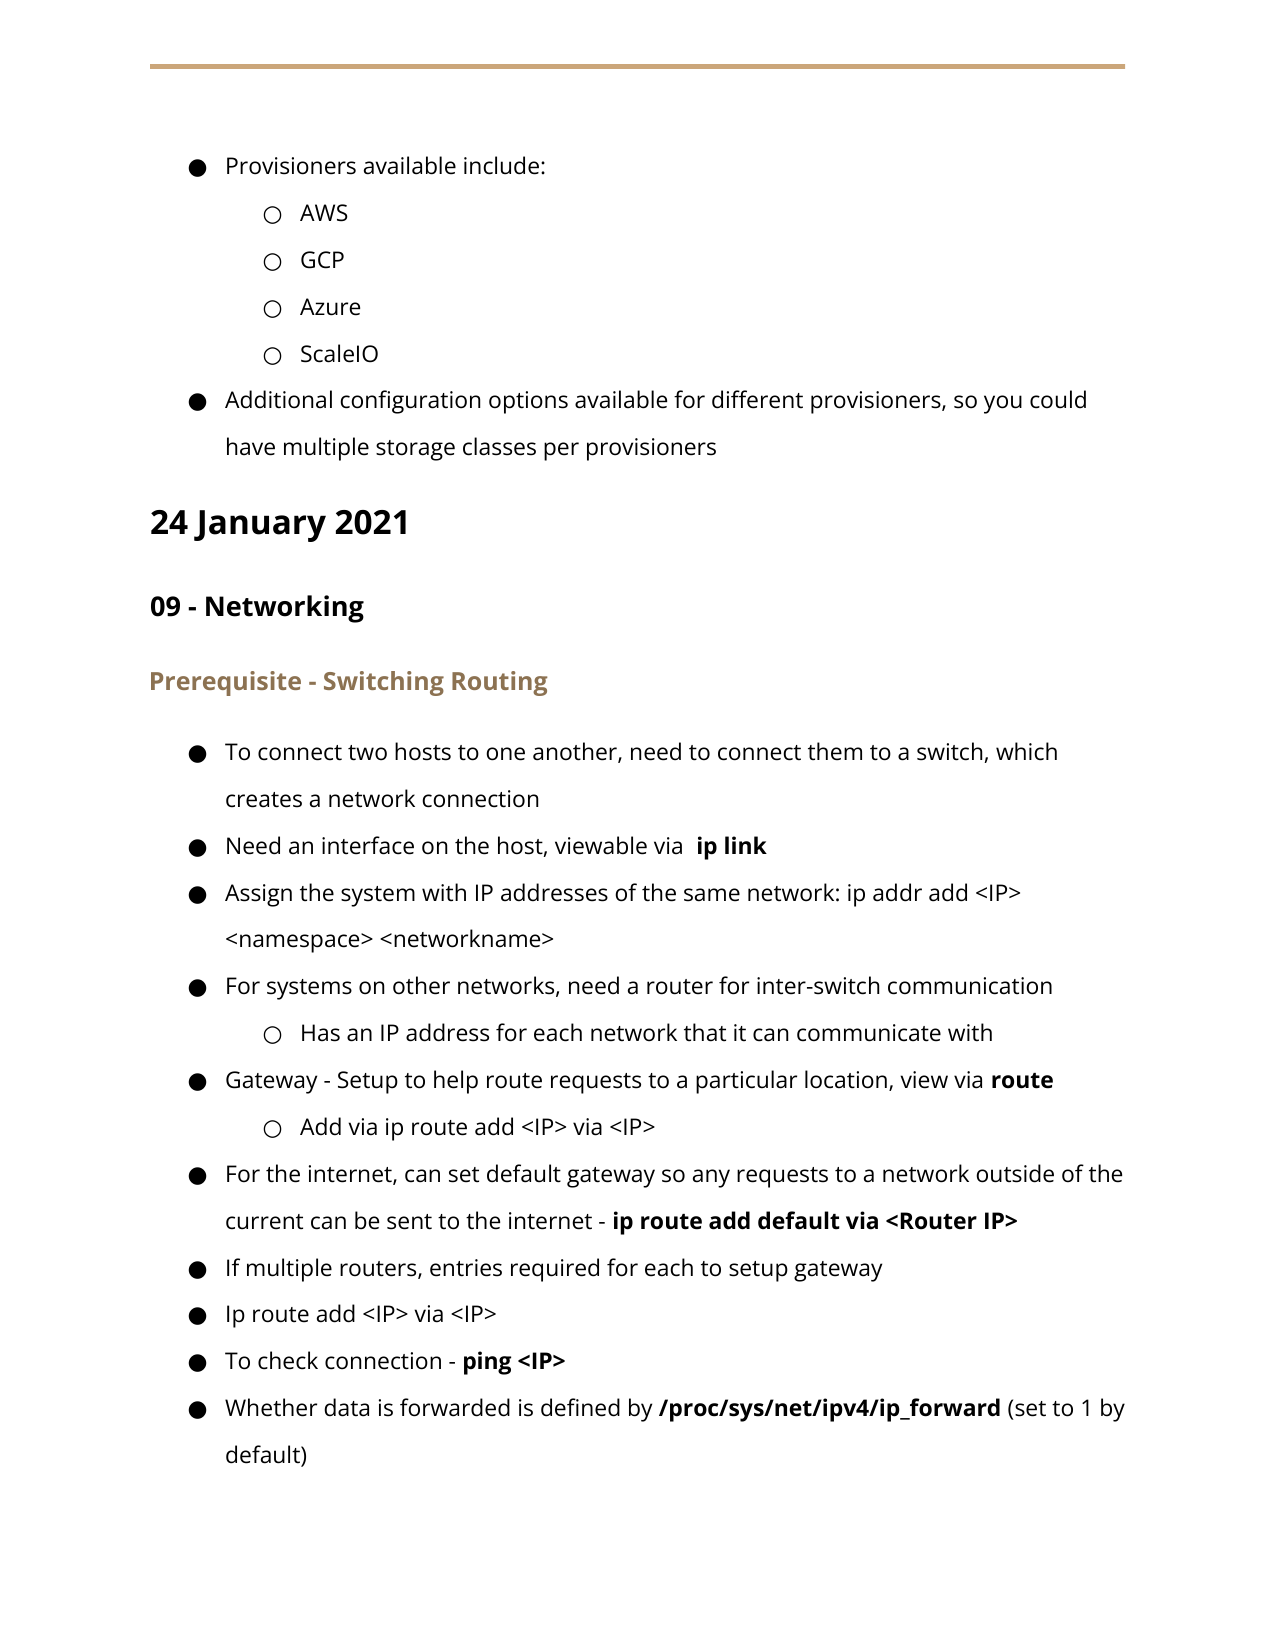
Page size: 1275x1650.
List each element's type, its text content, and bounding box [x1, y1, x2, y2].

list If multiple routers, entries required for each to setup gateway [187, 1252, 1125, 1283]
list For the internet, can set default gateway so any requests to a network outside of the current can be sent to the internet - ip route add default via <Router IP> [187, 1158, 1125, 1236]
list For systems on other networks, need a router for inter-switch communication [187, 970, 1125, 1002]
list Azure [262, 291, 1125, 322]
list AWS [262, 197, 1125, 228]
list Need an interface on the host, viewable via ip link [187, 830, 1125, 861]
list Add via ip route add <IP> via <IP> [262, 1111, 1125, 1142]
list ScaleIO [262, 337, 1125, 369]
list Ip route add <IP> via <IP> [187, 1298, 1125, 1330]
subtitle Prerequisite - Switching Routing [148, 664, 1125, 698]
list Assign the system with IP addresses of the same network: ip addr add <IP> <namespace> <networkname> [187, 877, 1125, 955]
subtitle 24 January 2021 [150, 499, 1125, 544]
list To check connection - ping <IP> [187, 1345, 1125, 1377]
subtitle 09 - Networking [150, 588, 1125, 625]
picture [150, 64, 1125, 69]
list Provisioners available include: [187, 150, 1125, 181]
list To connect two hosts to one another, need to connect them to a switch, which creates a network connection [187, 736, 1125, 814]
list Whether data is forwarded is defined by /proc/sys/net/ipv4/ip_forward (set to 1 by default) [187, 1392, 1125, 1470]
list Has an IP address for each network that it can communicate with [262, 1017, 1125, 1048]
list Additional configuration options available for different provisioners, so you could have multiple storage classes per provisioners [187, 384, 1125, 462]
list GCP [262, 244, 1125, 275]
list Gateway - Setup to help route requests to a particular location, view via route [187, 1064, 1125, 1095]
